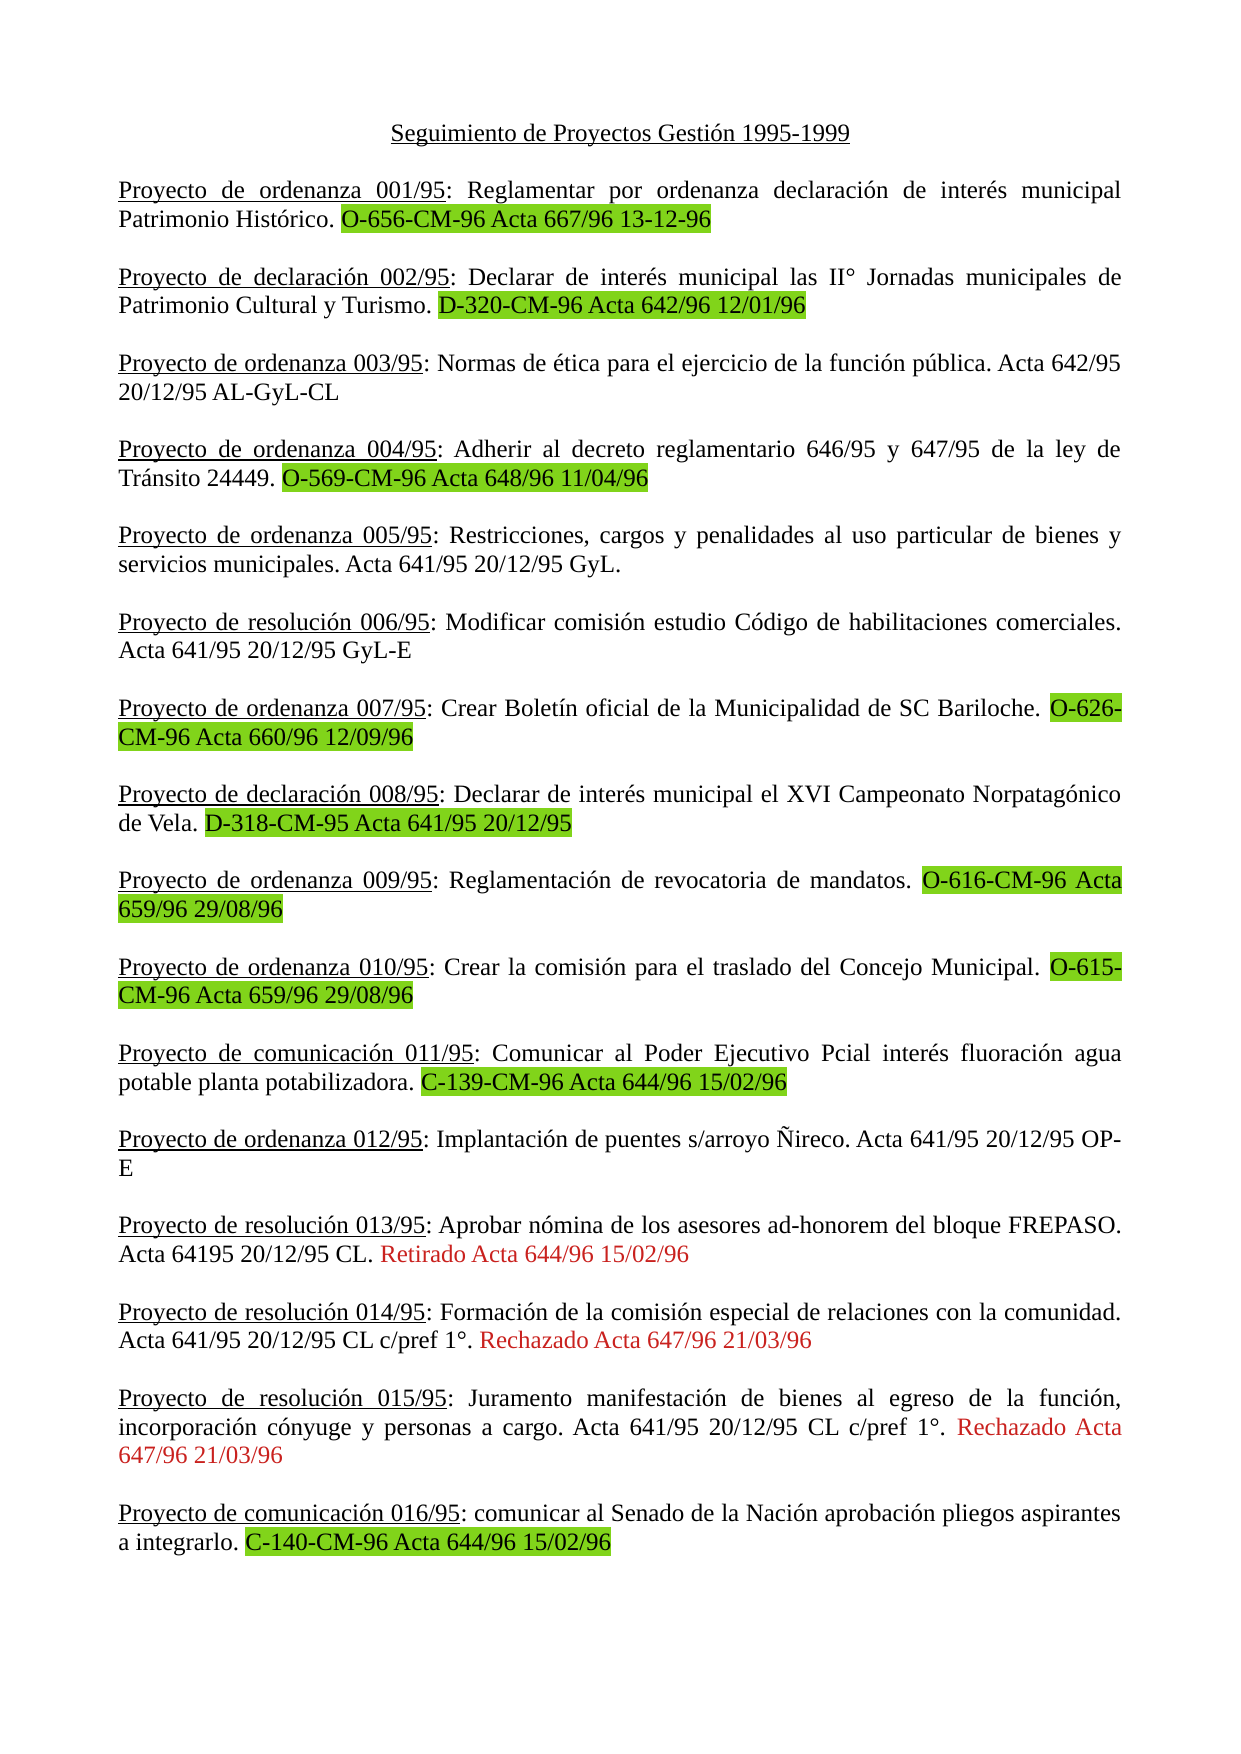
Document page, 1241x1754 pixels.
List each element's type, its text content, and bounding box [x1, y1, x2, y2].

text Proyecto de ordenanza 001/95: Reglamentar por ordenanza declaración de interés municipal Patrimonio Histórico. O-656-CM-96 Acta 667/96 13-12-96 [118, 176, 1122, 233]
text Proyecto de comunicación 016/95: comunicar al Senado de la Nación aprobación pliegos aspirantes a integrarlo. C-140-CM-96 Acta 644/96 15/02/96 [118, 1498, 1122, 1556]
text Proyecto de resolución 013/95: Aprobar nómina de los asesores ad-honorem del bloque FREPASO. Acta 64195 20/12/95 CL. Retirado Acta 644/96 15/02/96 [118, 1211, 1122, 1268]
text Seguimiento de Proyectos Gestión 1995-1999 [118, 118, 1122, 147]
text Proyecto de ordenanza 007/95: Crear Boletín oficial de la Municipalidad de SC Bariloche. O-626-CM-96 Acta 660/96 12/09/96 [118, 693, 1122, 751]
text Proyecto de ordenanza 010/95: Crear la comisión para el traslado del Concejo Municipal. O-615-CM-96 Acta 659/96 29/08/96 [118, 952, 1122, 1009]
text Proyecto de resolución 014/95: Formación de la comisión especial de relaciones con la comunidad. Acta 641/95 20/12/95 CL c/pref 1°. Rechazado Acta 647/96 21/03/96 [118, 1297, 1122, 1354]
text Proyecto de resolución 015/95: Juramento manifestación de bienes al egreso de la función, incorporación cónyuge y personas a cargo. Acta 641/95 20/12/95 CL c/pref 1°. Rechazado Acta 647/96 21/03/96 [118, 1383, 1122, 1469]
text Proyecto de resolución 006/95: Modificar comisión estudio Código de habilitaciones comerciales. Acta 641/95 20/12/95 GyL-E [118, 607, 1122, 664]
text Proyecto de ordenanza 009/95: Reglamentación de revocatoria de mandatos. O-616-CM-96 Acta 659/96 29/08/96 [118, 866, 1122, 923]
text Proyecto de declaración 002/95: Declarar de interés municipal las II° Jornadas municipales de Patrimonio Cultural y Turismo. D-320-CM-96 Acta 642/96 12/01/96 [118, 262, 1122, 319]
text Proyecto de comunicación 011/95: Comunicar al Poder Ejecutivo Pcial interés fluoración agua potable planta potabilizadora. C-139-CM-96 Acta 644/96 15/02/96 [118, 1038, 1122, 1096]
text Proyecto de ordenanza 012/95: Implantación de puentes s/arroyo Ñireco. Acta 641/95 20/12/95 OP-E [118, 1124, 1122, 1182]
text Proyecto de ordenanza 005/95: Restricciones, cargos y penalidades al uso particular de bienes y servicios municipales. Acta 641/95 20/12/95 GyL. [118, 521, 1122, 578]
text Proyecto de ordenanza 003/95: Normas de ética para el ejercicio de la función pública. Acta 642/95 20/12/95 AL-GyL-CL [118, 348, 1122, 406]
text Proyecto de ordenanza 004/95: Adherir al decreto reglamentario 646/95 y 647/95 de la ley de Tránsito 24449. O-569-CM-96 Acta 648/96 11/04/96 [118, 434, 1122, 492]
text Proyecto de declaración 008/95: Declarar de interés municipal el XVI Campeonato Norpatagónico de Vela. D-318-CM-95 Acta 641/95 20/12/95 [118, 779, 1122, 837]
